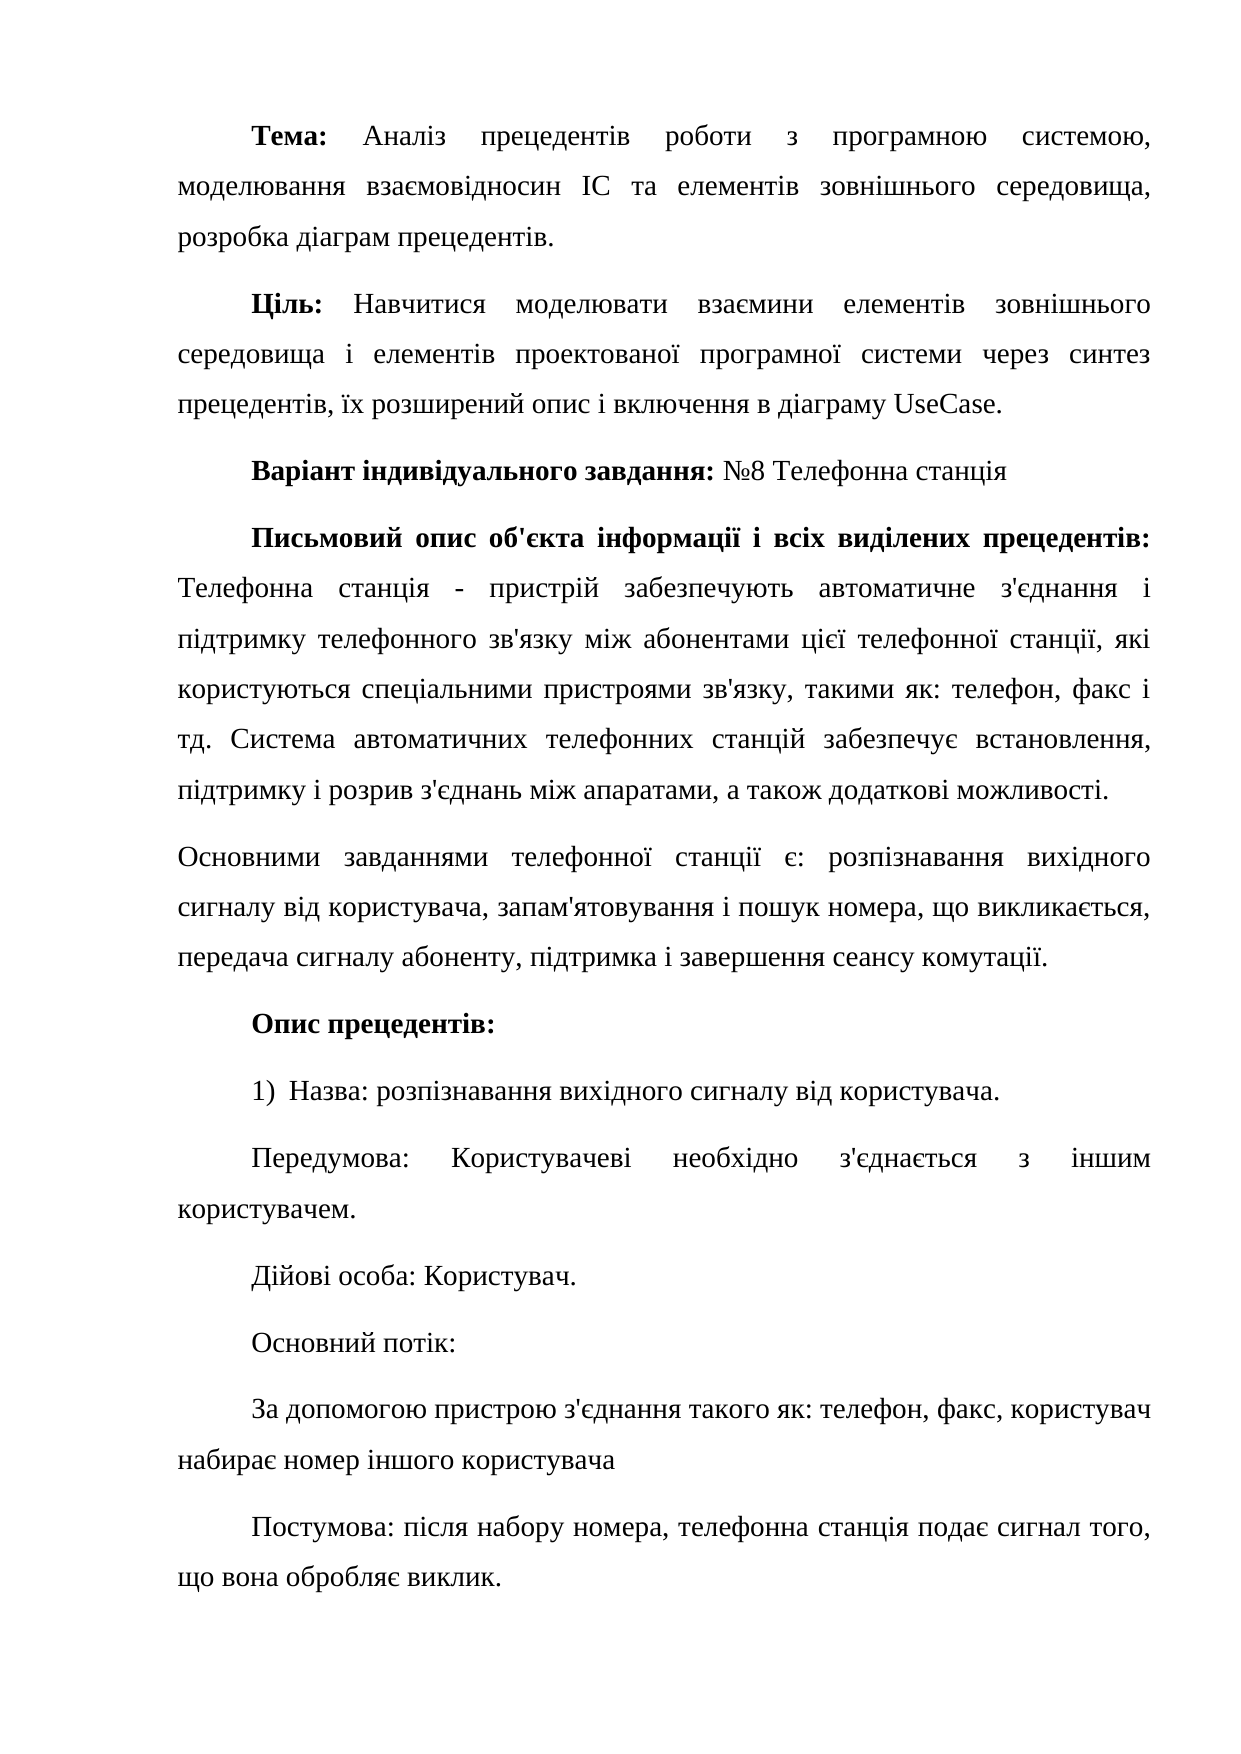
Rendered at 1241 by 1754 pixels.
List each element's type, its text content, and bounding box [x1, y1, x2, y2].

text Варіант індивідуального завдання: №8 Телефонна станція [177, 453, 1152, 487]
text Постумова: після набору номера, телефонна станція подає сигнал того, що вона обробляє виклик. [177, 1509, 1152, 1593]
text Дійові особа: Користувач. [177, 1258, 1152, 1291]
text Опис прецедентів: [177, 1006, 1152, 1040]
list Назва: розпізнавання вихідного сигналу від користувача. [251, 1073, 1152, 1107]
text Ціль: Навчитися моделювати взаємини елементів зовнішнього середовища і елементів проектованої програмної системи через синтез прецедентів, їх розширений опис і включення в діаграму UseCase. [177, 286, 1152, 420]
text За допомогою пристрою з'єднання такого як: телефон, факс, користувач набирає номер іншого користувача [177, 1392, 1152, 1476]
text Письмовий опис об'єкта інформації і всіх виділених прецедентів: Телефонна станція - пристрій забезпечують автоматичне з'єднання і підтримку телефонного зв'язку між абонентами цієї телефонної станції, які користуються спеціальними пристроями зв'язку, такими як: телефон, факс і тд. Система автоматичних телефонних станцій забезпечує встановлення, підтримку і розрив з'єднань між апаратами, а також додаткові можливості. [177, 520, 1152, 805]
text Тема: Аналіз прецедентів роботи з програмною системою, моделювання взаємовідносин ІС та елементів зовнішнього середовища, розробка діаграм прецедентів. [177, 118, 1152, 252]
text Основними завданнями телефонної станції є: розпізнавання вихідного сигналу від користувача, запам'ятовування і пошук номера, що викликається, передача сигналу абоненту, підтримка і завершення сеансу комутації. [177, 839, 1152, 973]
text Передумова: Користувачеві необхідно з'єднається з іншим користувачем. [177, 1140, 1152, 1224]
text Основний потік: [177, 1325, 1152, 1358]
